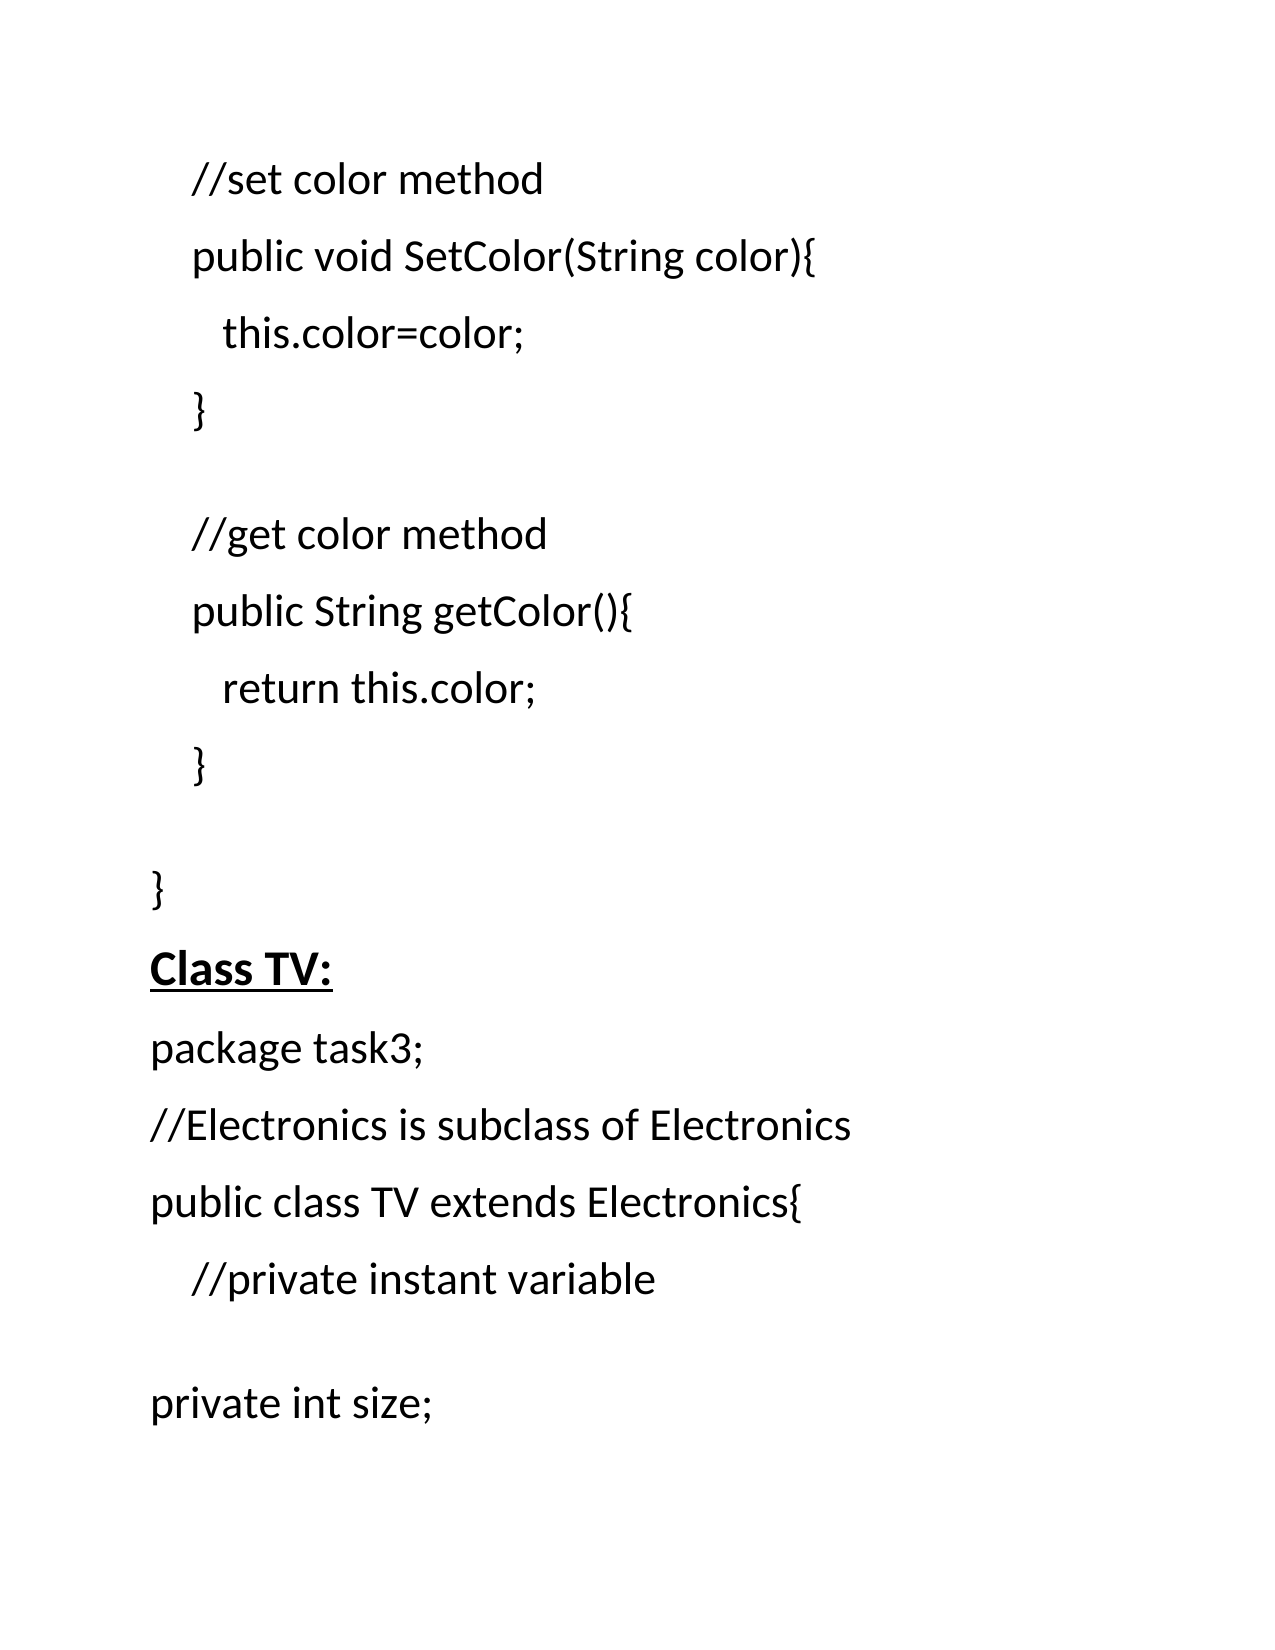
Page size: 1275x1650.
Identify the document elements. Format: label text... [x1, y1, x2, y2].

text //private instant variable [150, 1250, 1125, 1306]
text } [150, 859, 1125, 916]
text //set color method [150, 150, 1125, 206]
text public String getColor(){ [150, 582, 1125, 638]
text //get color method [150, 505, 1125, 561]
text public class TV extends Electronics{ [150, 1173, 1125, 1229]
text private int size; [150, 1374, 1125, 1430]
text return this.color; [150, 659, 1125, 715]
text } [150, 736, 1125, 792]
text Class TV: [150, 937, 1125, 998]
text this.color=color; [150, 304, 1125, 360]
text } [150, 381, 1125, 437]
text public void SetColor(String color){ [150, 227, 1125, 283]
text package task3; [150, 1019, 1125, 1075]
text //Electronics is subclass of Electronics [150, 1096, 1125, 1152]
